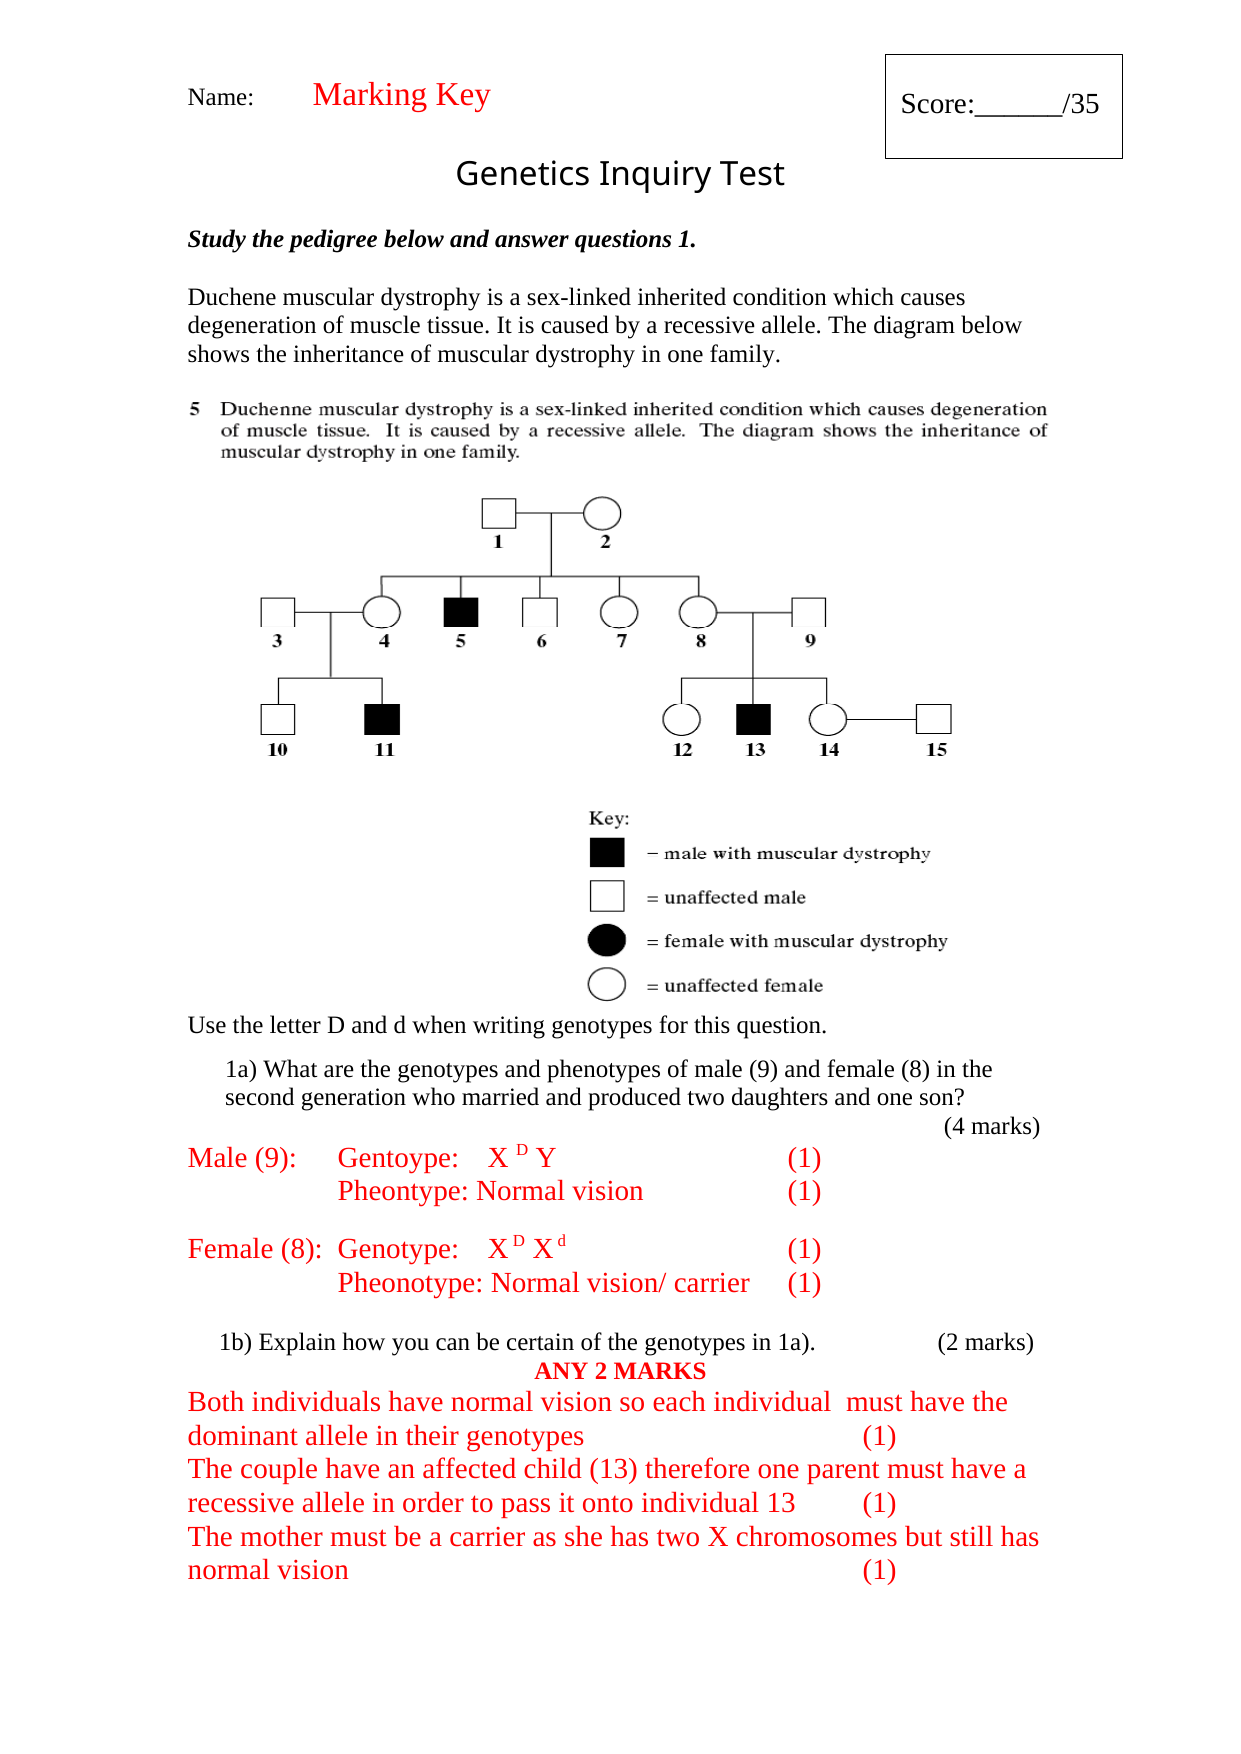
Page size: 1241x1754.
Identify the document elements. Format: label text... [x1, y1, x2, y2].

text Female (8): Genotype: X D X d (1) [187, 1231, 1053, 1265]
text 1b) Explain how you can be certain of the genotypes in 1a). (2 marks) [187, 1327, 1053, 1356]
text Pheontype: Normal vision (1) [187, 1173, 1053, 1207]
text The couple have an affected child (13) therefore one parent must have a recessive allele in order to pass it onto individual 13 (1) [187, 1452, 1053, 1519]
text Pheonotype: Normal vision/ carrier (1) [187, 1265, 1053, 1298]
text ANY 2 MARKS [187, 1356, 1053, 1384]
text Use the letter D and d when writing genotypes for this question. [187, 1011, 1053, 1039]
text Male (9): Gentoype: X D Y (1) [187, 1140, 1053, 1173]
text The mother must be a carrier as she has two X chromosomes but still has normal vision (1) [187, 1519, 1053, 1586]
text 1a) What are the genotypes and phenotypes of male (9) and female (8) in the second generation who married and produced two daughters and one son? (4 marks) [225, 1054, 1053, 1140]
text Genetics Inquiry Test [187, 150, 1053, 195]
text Both individuals have normal vision so each individual must have the dominant allele in their genotypes (1) [187, 1384, 1053, 1452]
text Study the pedigree below and answer questions 1. [187, 224, 1053, 253]
text Duchene muscular dystrophy is a sex-linked inherited condition which causes degeneration of muscle tissue. It is caused by a recessive allele. The diagram below shows the inheritance of muscular dystrophy in one family. [187, 282, 1053, 368]
